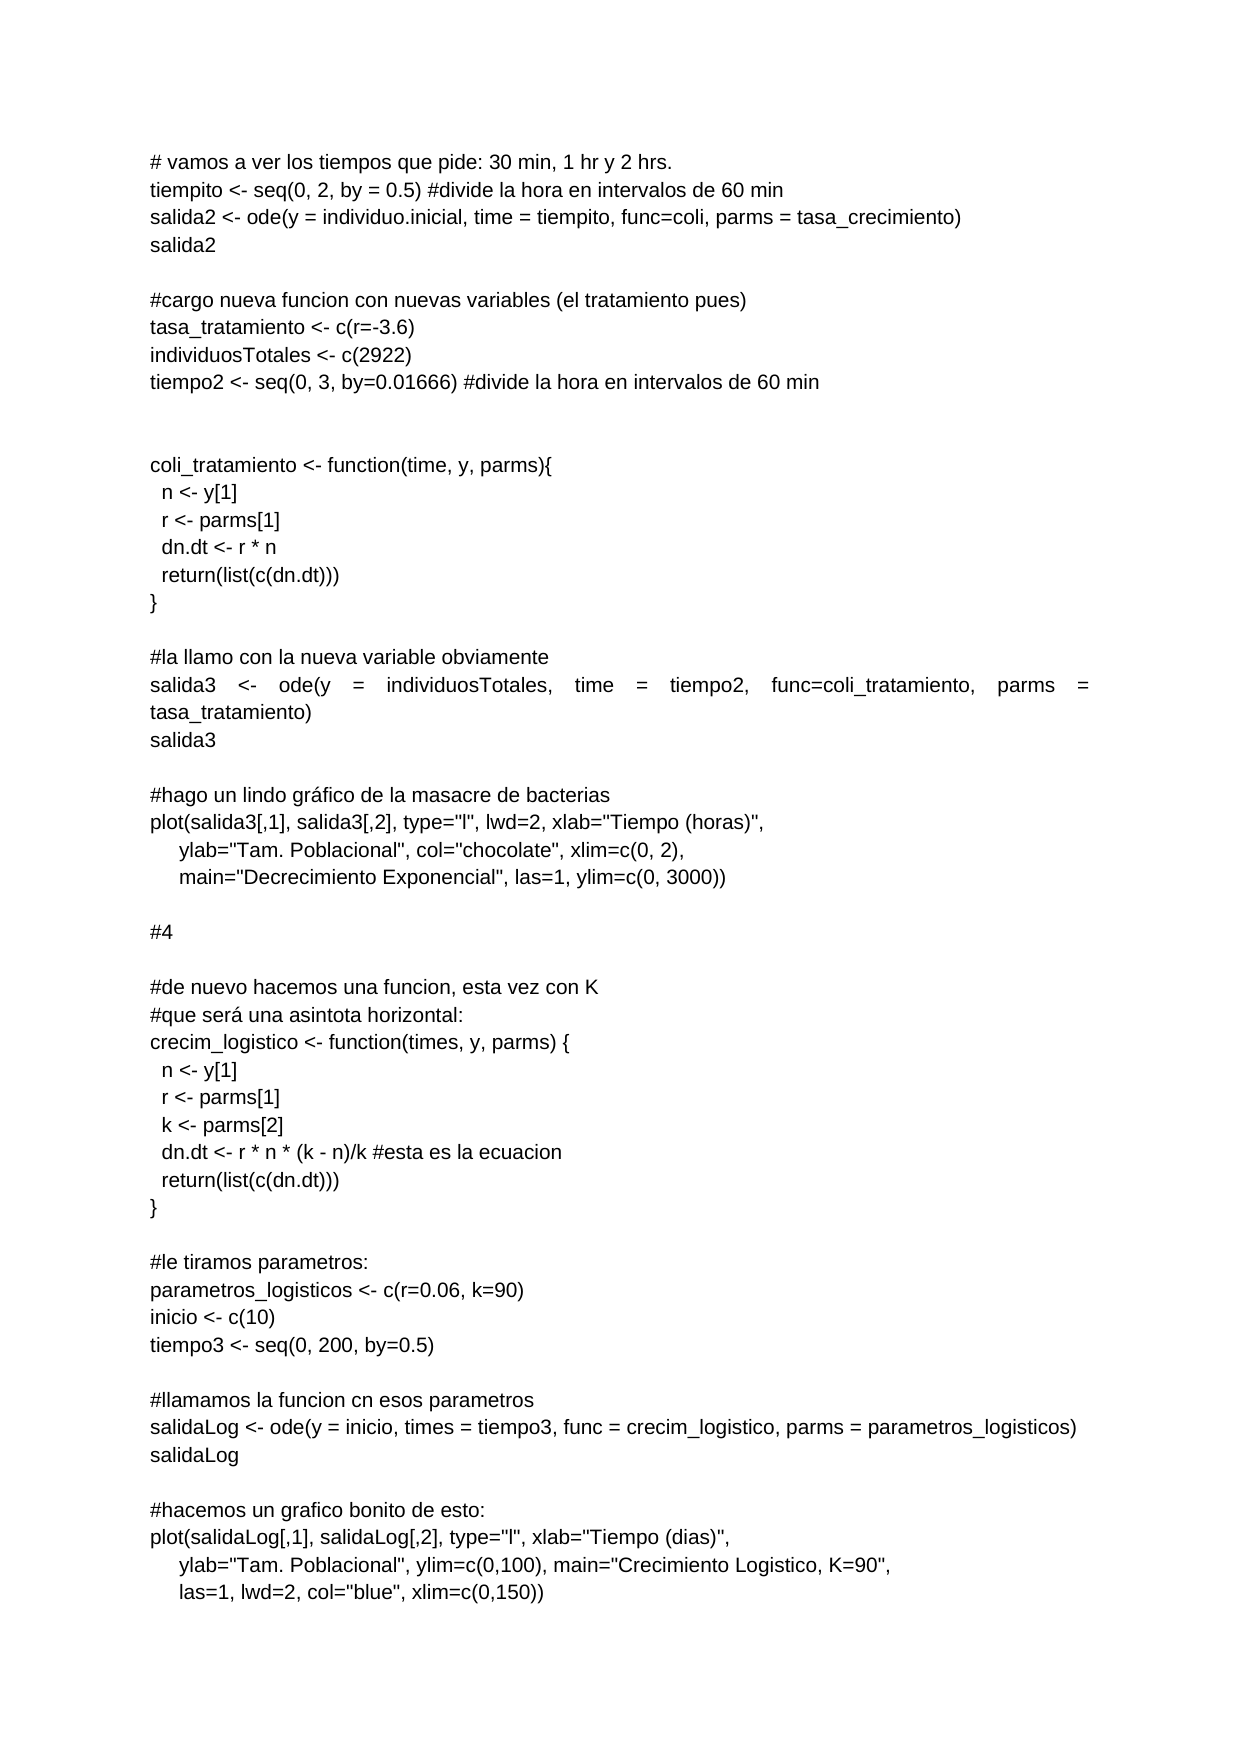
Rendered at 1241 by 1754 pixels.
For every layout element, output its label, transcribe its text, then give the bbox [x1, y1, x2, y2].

text tiempito <- seq(0, 2, by = 0.5) #divide la hora en intervalos de 60 min [150, 177, 1090, 201]
text } [150, 590, 1090, 614]
text n <- y[1] [150, 1057, 1090, 1081]
text dn.dt <- r * n [150, 535, 1090, 559]
text salida3 [150, 727, 1090, 751]
text coli_tratamiento <- function(time, y, parms){ [150, 452, 1090, 476]
text } [150, 1195, 1090, 1219]
text return(list(c(dn.dt))) [150, 1167, 1090, 1191]
text #le tiramos parametros: [150, 1250, 1090, 1274]
text #que será una asintota horizontal: [150, 1002, 1090, 1026]
text plot(salida3[,1], salida3[,2], type="l", lwd=2, xlab="Tiempo (horas)", [150, 810, 1090, 834]
text salida2 <- ode(y = individuo.inicial, time = tiempito, func=coli, parms = tasa_crecimiento) [150, 205, 1090, 229]
text salidaLog [150, 1442, 1090, 1466]
text return(list(c(dn.dt))) [150, 562, 1090, 586]
text las=1, lwd=2, col="blue", xlim=c(0,150)) [150, 1580, 1090, 1604]
text # vamos a ver los tiempos que pide: 30 min, 1 hr y 2 hrs. [150, 150, 1090, 174]
text inicio <- c(10) [150, 1305, 1090, 1329]
text plot(salidaLog[,1], salidaLog[,2], type="l", xlab="Tiempo (dias)", [150, 1525, 1090, 1549]
text k <- parms[2] [150, 1112, 1090, 1136]
text #cargo nueva funcion con nuevas variables (el tratamiento pues) [150, 287, 1090, 311]
text n <- y[1] [150, 480, 1090, 504]
text dn.dt <- r * n * (k - n)/k #esta es la ecuacion [150, 1140, 1090, 1164]
text salida3 <- ode(y = individuosTotales, time = tiempo2, func=coli_tratamiento, parms = tasa_tratamiento) [150, 672, 1090, 724]
text r <- parms[1] [150, 507, 1090, 531]
text r <- parms[1] [150, 1085, 1090, 1109]
text salidaLog <- ode(y = inicio, times = tiempo3, func = crecim_logistico, parms = parametros_logisticos) [150, 1415, 1090, 1439]
text tasa_tratamiento <- c(r=-3.6) [150, 315, 1090, 339]
text tiempo2 <- seq(0, 3, by=0.01666) #divide la hora en intervalos de 60 min [150, 370, 1090, 394]
text parametros_logisticos <- c(r=0.06, k=90) [150, 1277, 1090, 1301]
text crecim_logistico <- function(times, y, parms) { [150, 1030, 1090, 1054]
text ylab="Tam. Poblacional", col="chocolate", xlim=c(0, 2), [150, 837, 1090, 861]
text individuosTotales <- c(2922) [150, 342, 1090, 366]
text ylab="Tam. Poblacional", ylim=c(0,100), main="Crecimiento Logistico, K=90", [150, 1552, 1090, 1576]
text tiempo3 <- seq(0, 200, by=0.5) [150, 1332, 1090, 1356]
text #4 [150, 920, 1090, 944]
text #hago un lindo gráfico de la masacre de bacterias [150, 782, 1090, 806]
text main="Decrecimiento Exponencial", las=1, ylim=c(0, 3000)) [150, 865, 1090, 889]
text #la llamo con la nueva variable obviamente [150, 645, 1090, 669]
text #hacemos un grafico bonito de esto: [150, 1497, 1090, 1521]
text #de nuevo hacemos una funcion, esta vez con K [150, 975, 1090, 999]
text #llamamos la funcion cn esos parametros [150, 1387, 1090, 1411]
text salida2 [150, 232, 1090, 256]
